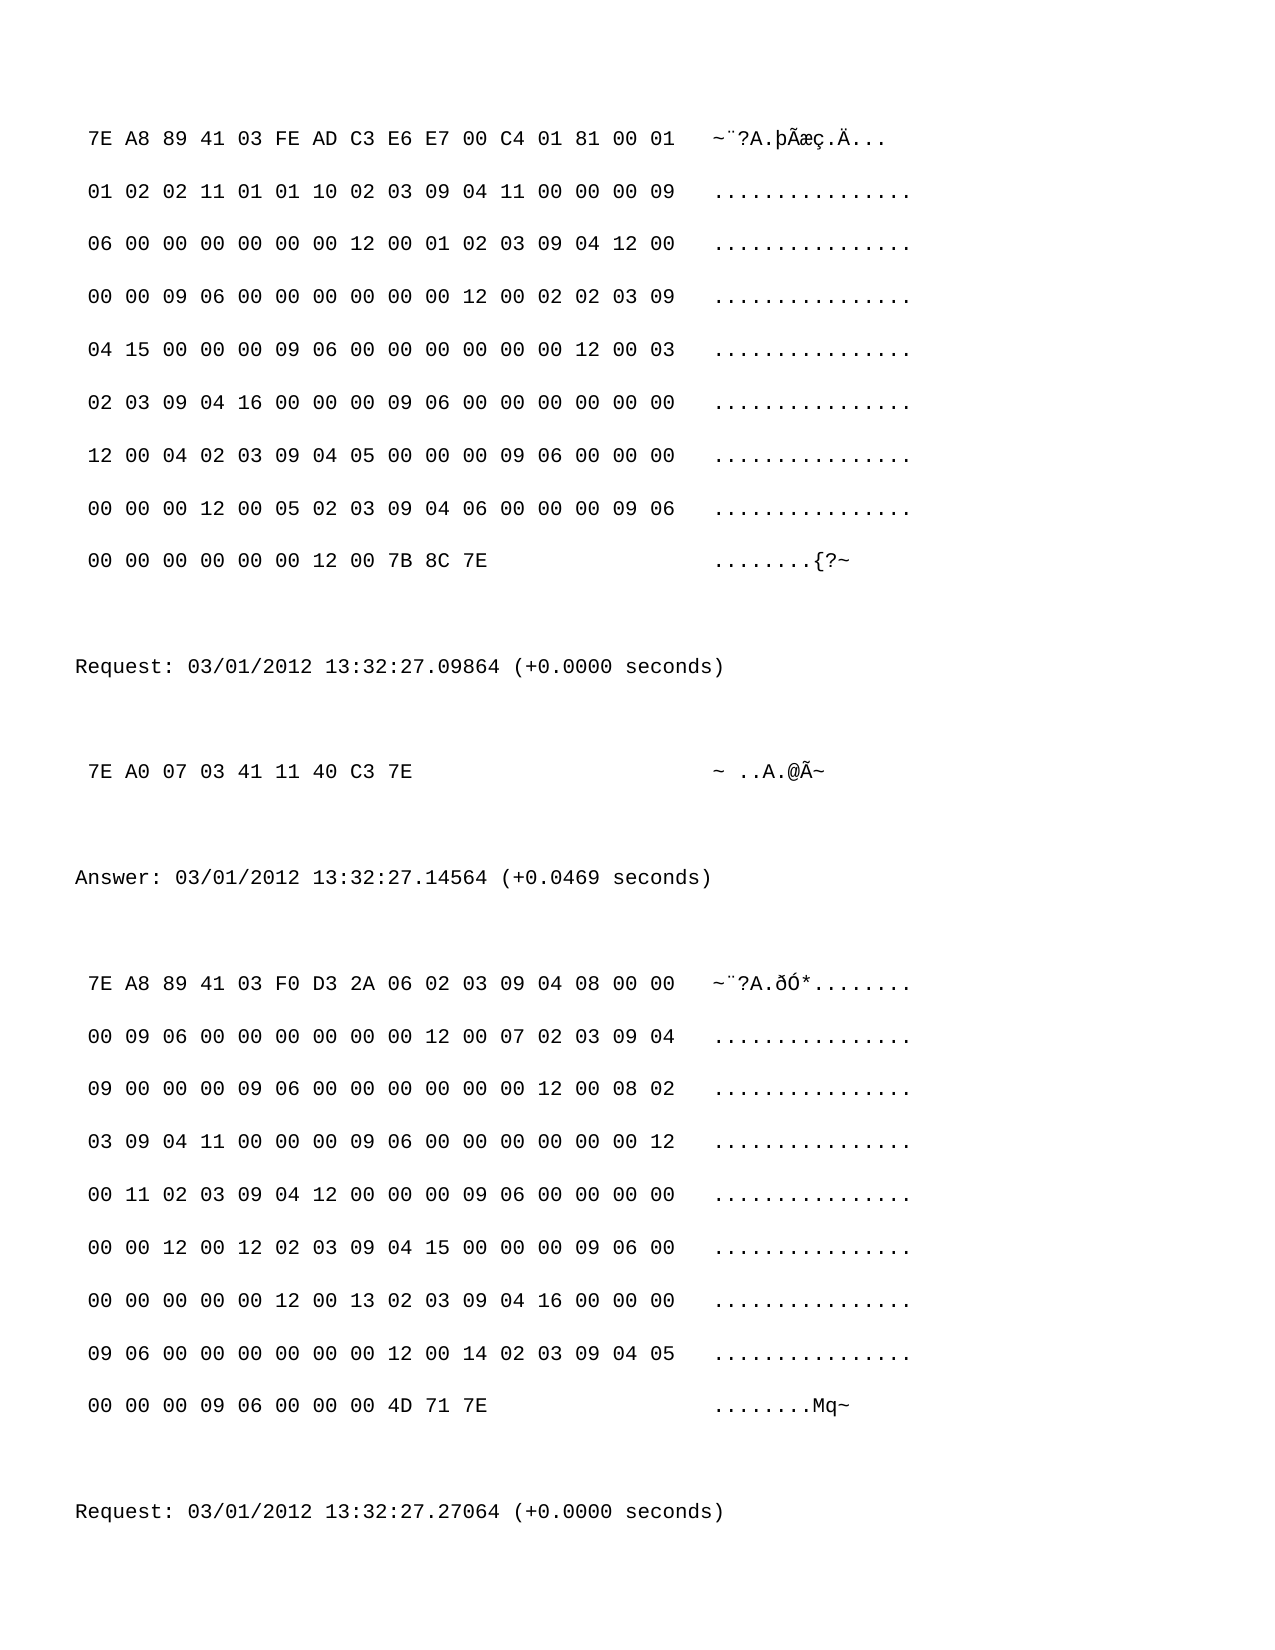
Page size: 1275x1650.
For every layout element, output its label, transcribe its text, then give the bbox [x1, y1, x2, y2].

text 00 11 02 03 09 04 12 00 00 00 09 06 00 00 00 00 ................ [75, 1184, 1200, 1208]
text 09 00 00 00 09 06 00 00 00 00 00 00 12 00 08 02 ................ [75, 1078, 1200, 1102]
text 00 09 06 00 00 00 00 00 00 12 00 07 02 03 09 04 ................ [75, 1026, 1200, 1049]
text 7E A0 07 03 41 11 40 C3 7E ~ ..A.@Ã~ [75, 762, 1200, 785]
text Answer: 03/01/2012 13:32:27.14564 (+0.0469 seconds) [75, 867, 1200, 891]
text 7E A8 89 41 03 FE AD C3 E6 E7 00 C4 01 81 00 01 ~¨?A.þ­Ãæç.Ä... [75, 128, 1200, 151]
text 00 00 00 00 00 12 00 13 02 03 09 04 16 00 00 00 ................ [75, 1290, 1200, 1313]
text 12 00 04 02 03 09 04 05 00 00 00 09 06 00 00 00 ................ [75, 445, 1200, 468]
text 7E A8 89 41 03 F0 D3 2A 06 02 03 09 04 08 00 00 ~¨?A.ðÓ*........ [75, 973, 1200, 996]
text 00 00 00 09 06 00 00 00 4D 71 7E ........Mq~ [75, 1395, 1200, 1419]
text 02 03 09 04 16 00 00 00 09 06 00 00 00 00 00 00 ................ [75, 392, 1200, 416]
text 00 00 00 12 00 05 02 03 09 04 06 00 00 00 09 06 ................ [75, 497, 1200, 521]
text 00 00 12 00 12 02 03 09 04 15 00 00 00 09 06 00 ................ [75, 1237, 1200, 1261]
text 01 02 02 11 01 01 10 02 03 09 04 11 00 00 00 09 ................ [75, 181, 1200, 204]
text 04 15 00 00 00 09 06 00 00 00 00 00 00 12 00 03 ................ [75, 339, 1200, 363]
text 03 09 04 11 00 00 00 09 06 00 00 00 00 00 00 12 ................ [75, 1131, 1200, 1155]
text 00 00 00 00 00 00 12 00 7B 8C 7E ........{?~ [75, 550, 1200, 574]
text Request: 03/01/2012 13:32:27.27064 (+0.0000 seconds) [75, 1501, 1200, 1524]
text 00 00 09 06 00 00 00 00 00 00 12 00 02 02 03 09 ................ [75, 286, 1200, 310]
text Request: 03/01/2012 13:32:27.09864 (+0.0000 seconds) [75, 656, 1200, 679]
text 06 00 00 00 00 00 00 12 00 01 02 03 09 04 12 00 ................ [75, 233, 1200, 257]
text 09 06 00 00 00 00 00 00 12 00 14 02 03 09 04 05 ................ [75, 1342, 1200, 1366]
